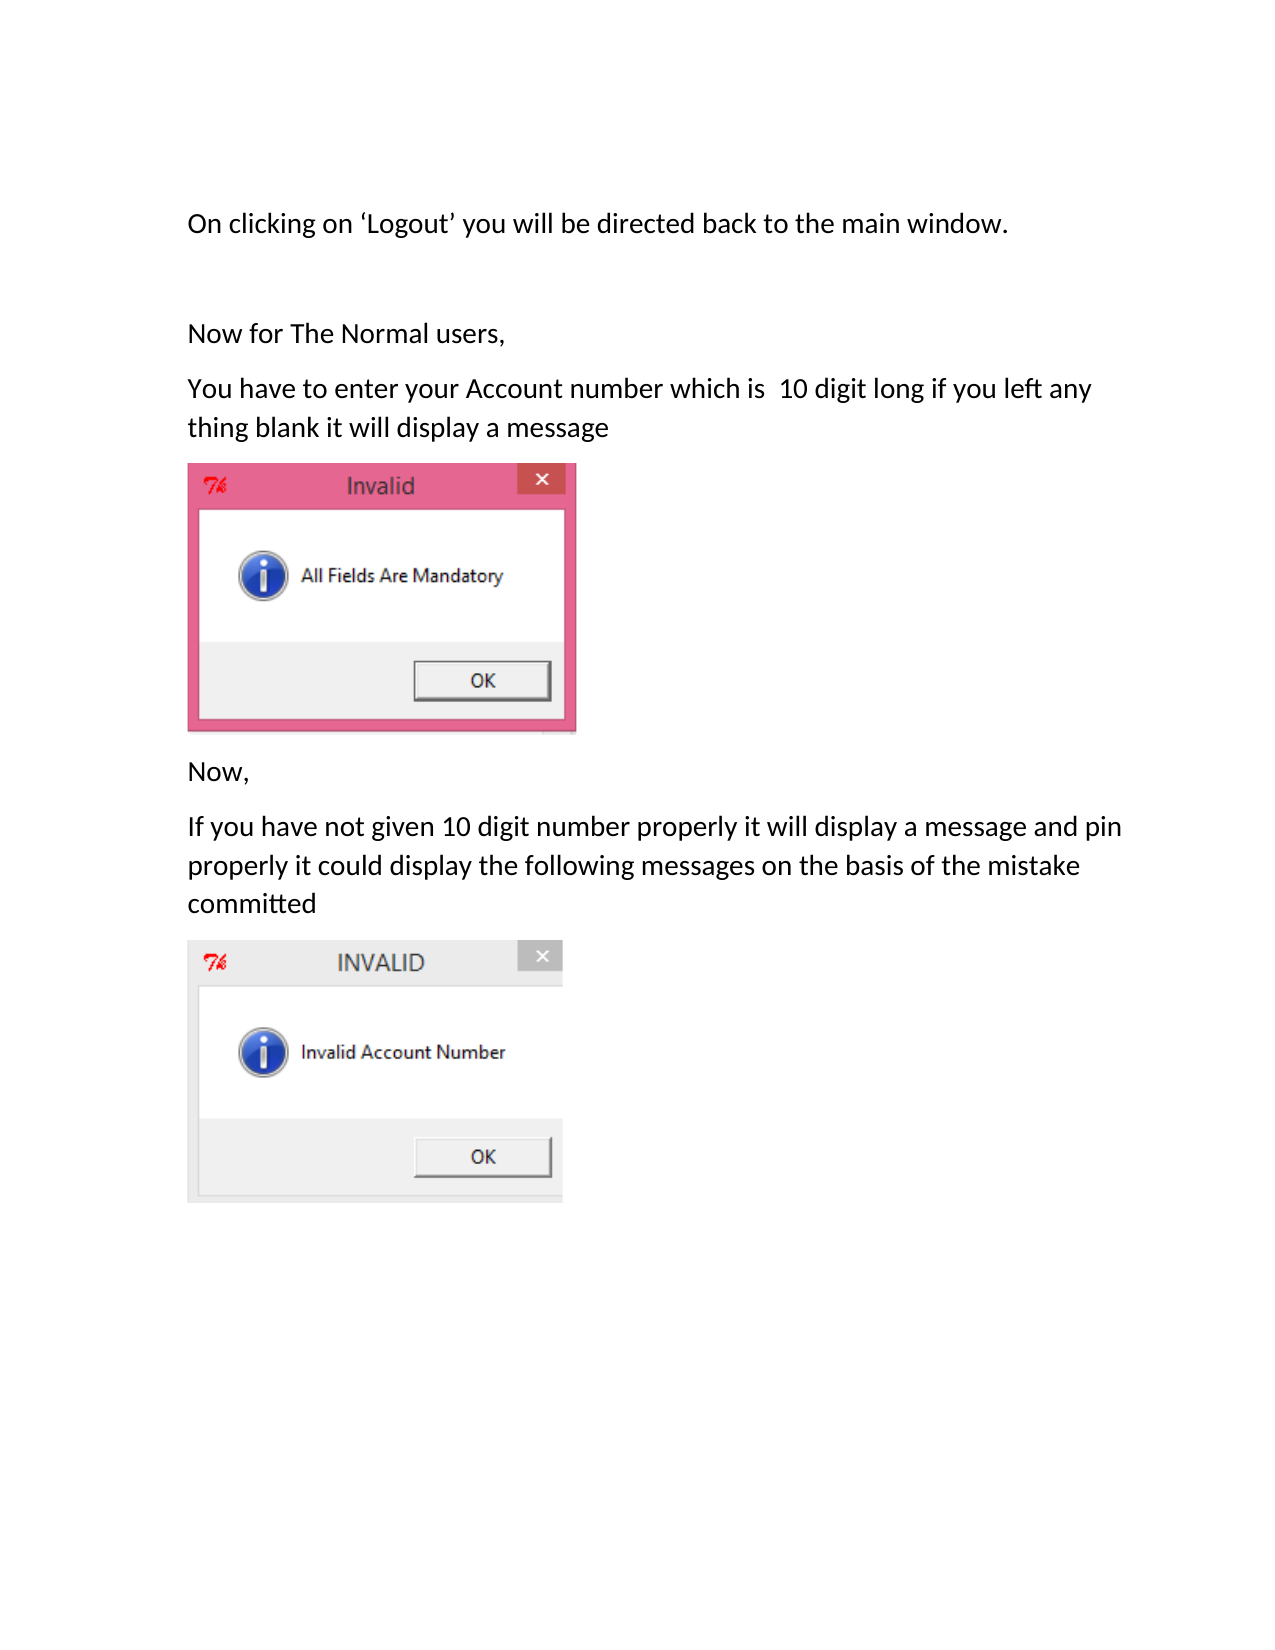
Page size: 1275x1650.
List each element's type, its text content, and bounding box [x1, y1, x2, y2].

text You have to enter your Account number which is 10 digit long if you left any thing blank it will display a message [187, 370, 1125, 444]
text On clicking on ‘Logout’ you will be directed back to the main window. [187, 205, 1125, 241]
text Now for The Normal users, [187, 315, 1125, 351]
text Now, [187, 753, 1125, 789]
picture [187, 940, 563, 1203]
text If you have not given 10 digit number properly it will display a message and pin properly it could display the following messages on the basis of the mistake committed [187, 808, 1125, 921]
picture [187, 463, 577, 735]
